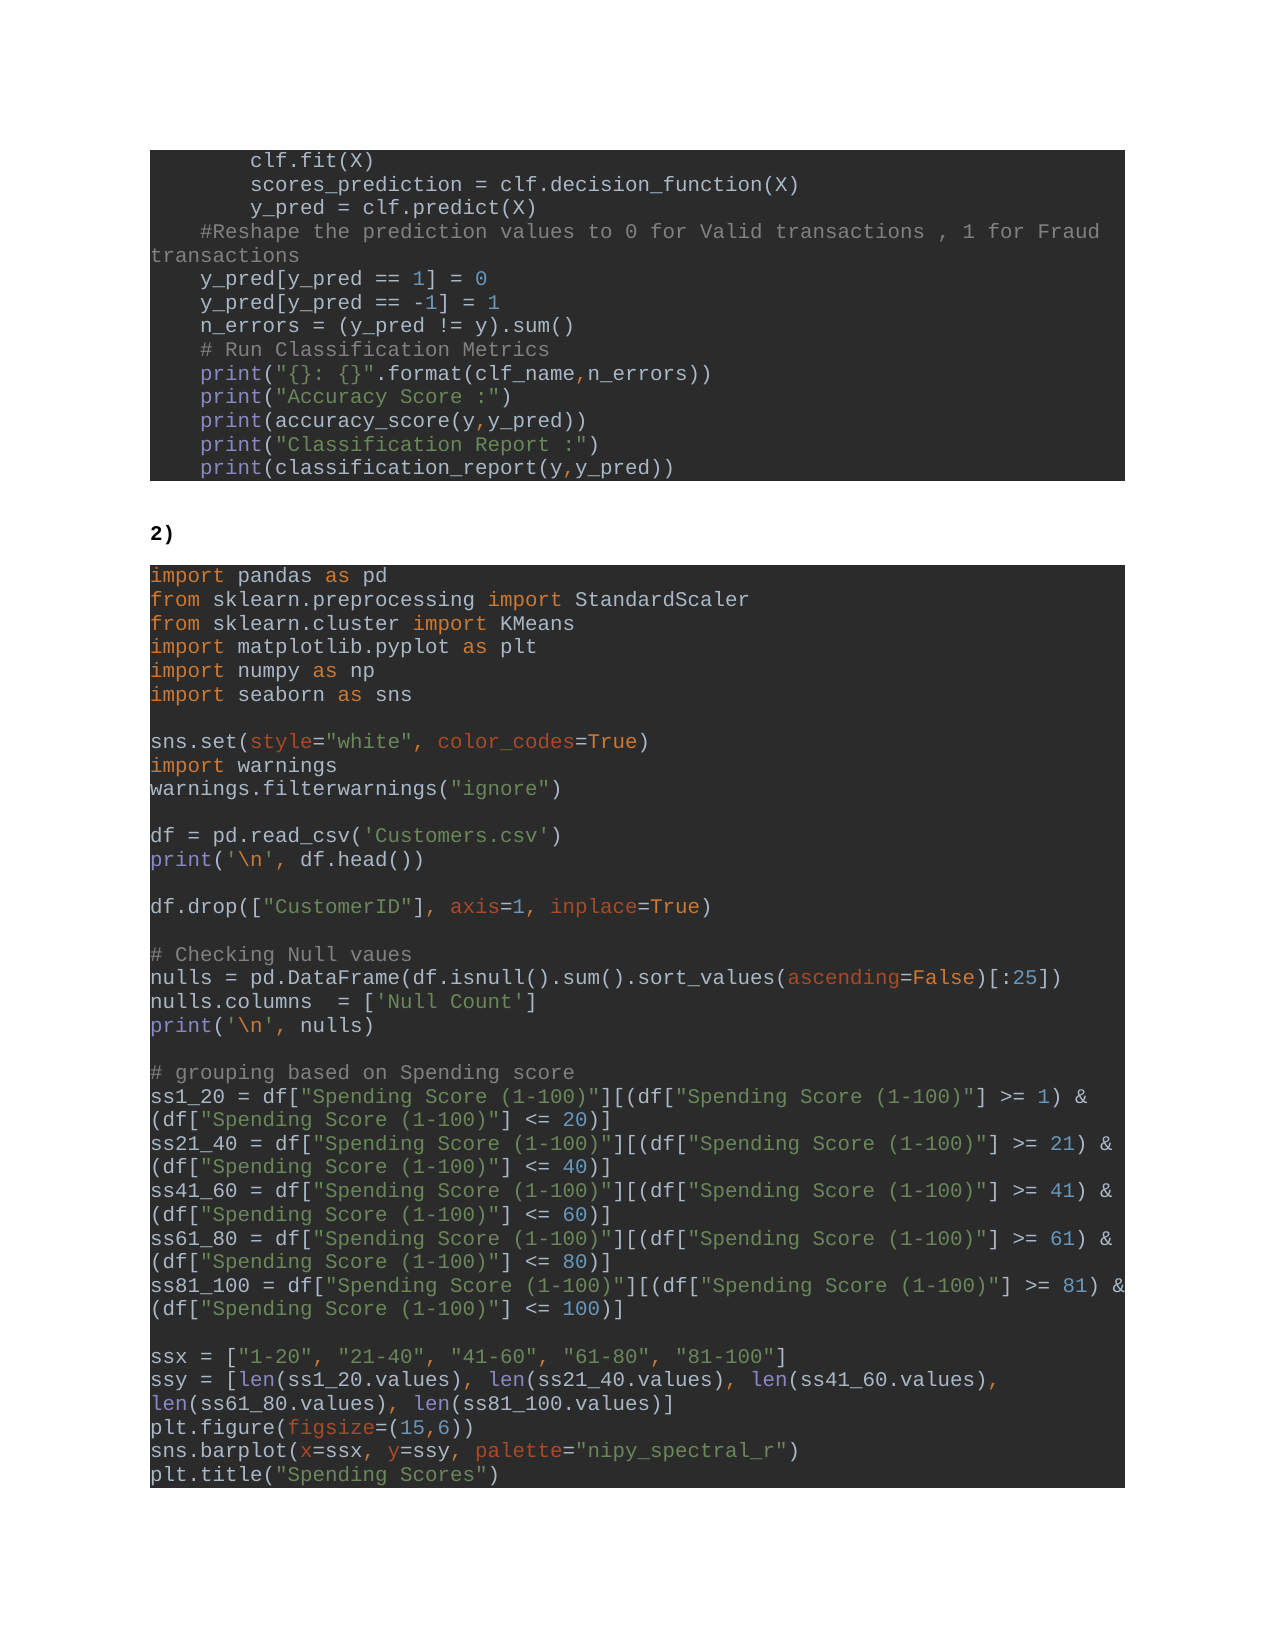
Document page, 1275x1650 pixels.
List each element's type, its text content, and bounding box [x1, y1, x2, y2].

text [150, 150, 1125, 481]
text 2) [150, 523, 1125, 547]
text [150, 565, 1125, 1488]
